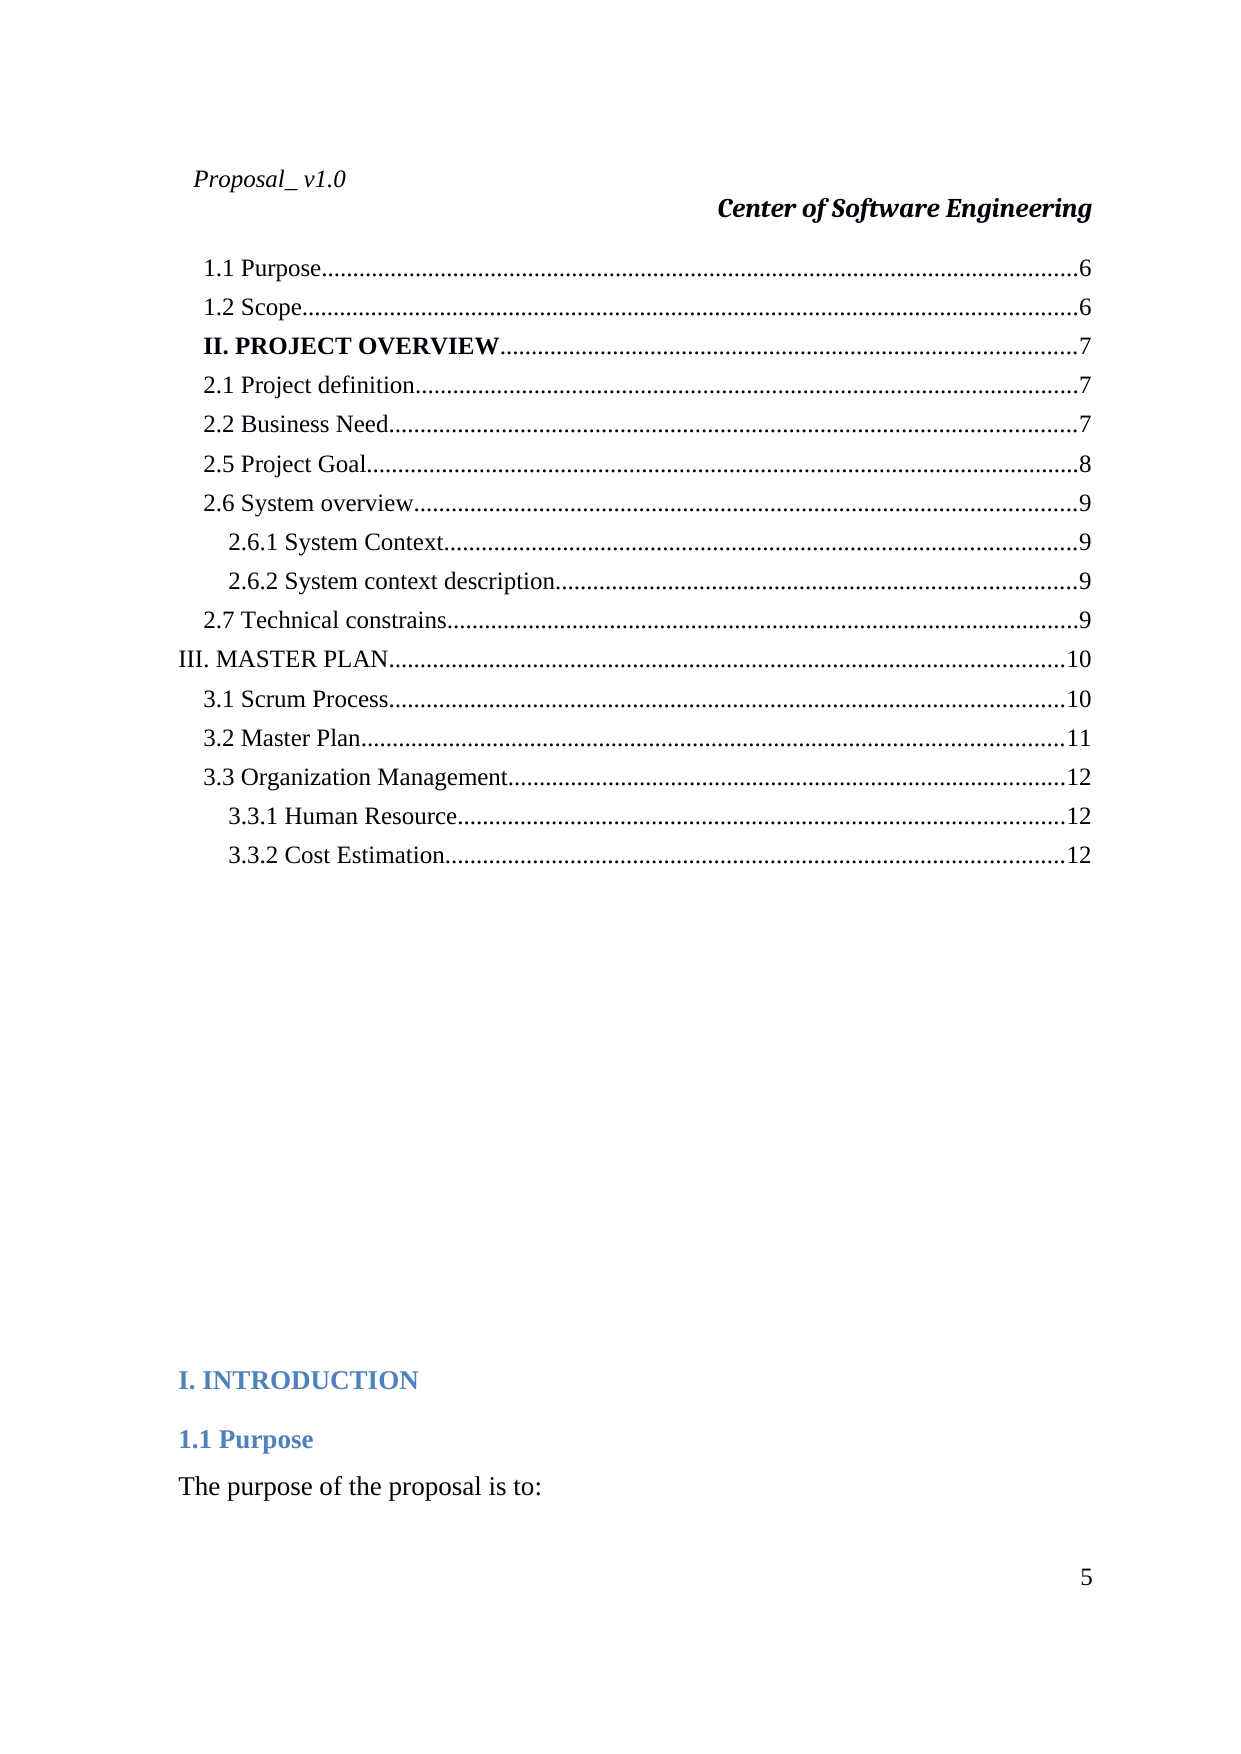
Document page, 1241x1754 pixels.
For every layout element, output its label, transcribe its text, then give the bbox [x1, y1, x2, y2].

subtitle 1.1 Purpose [178, 1424, 1092, 1455]
text The purpose of the proposal is to: [178, 1470, 1092, 1501]
subtitle I. INTRODUCTION [178, 1364, 1092, 1396]
